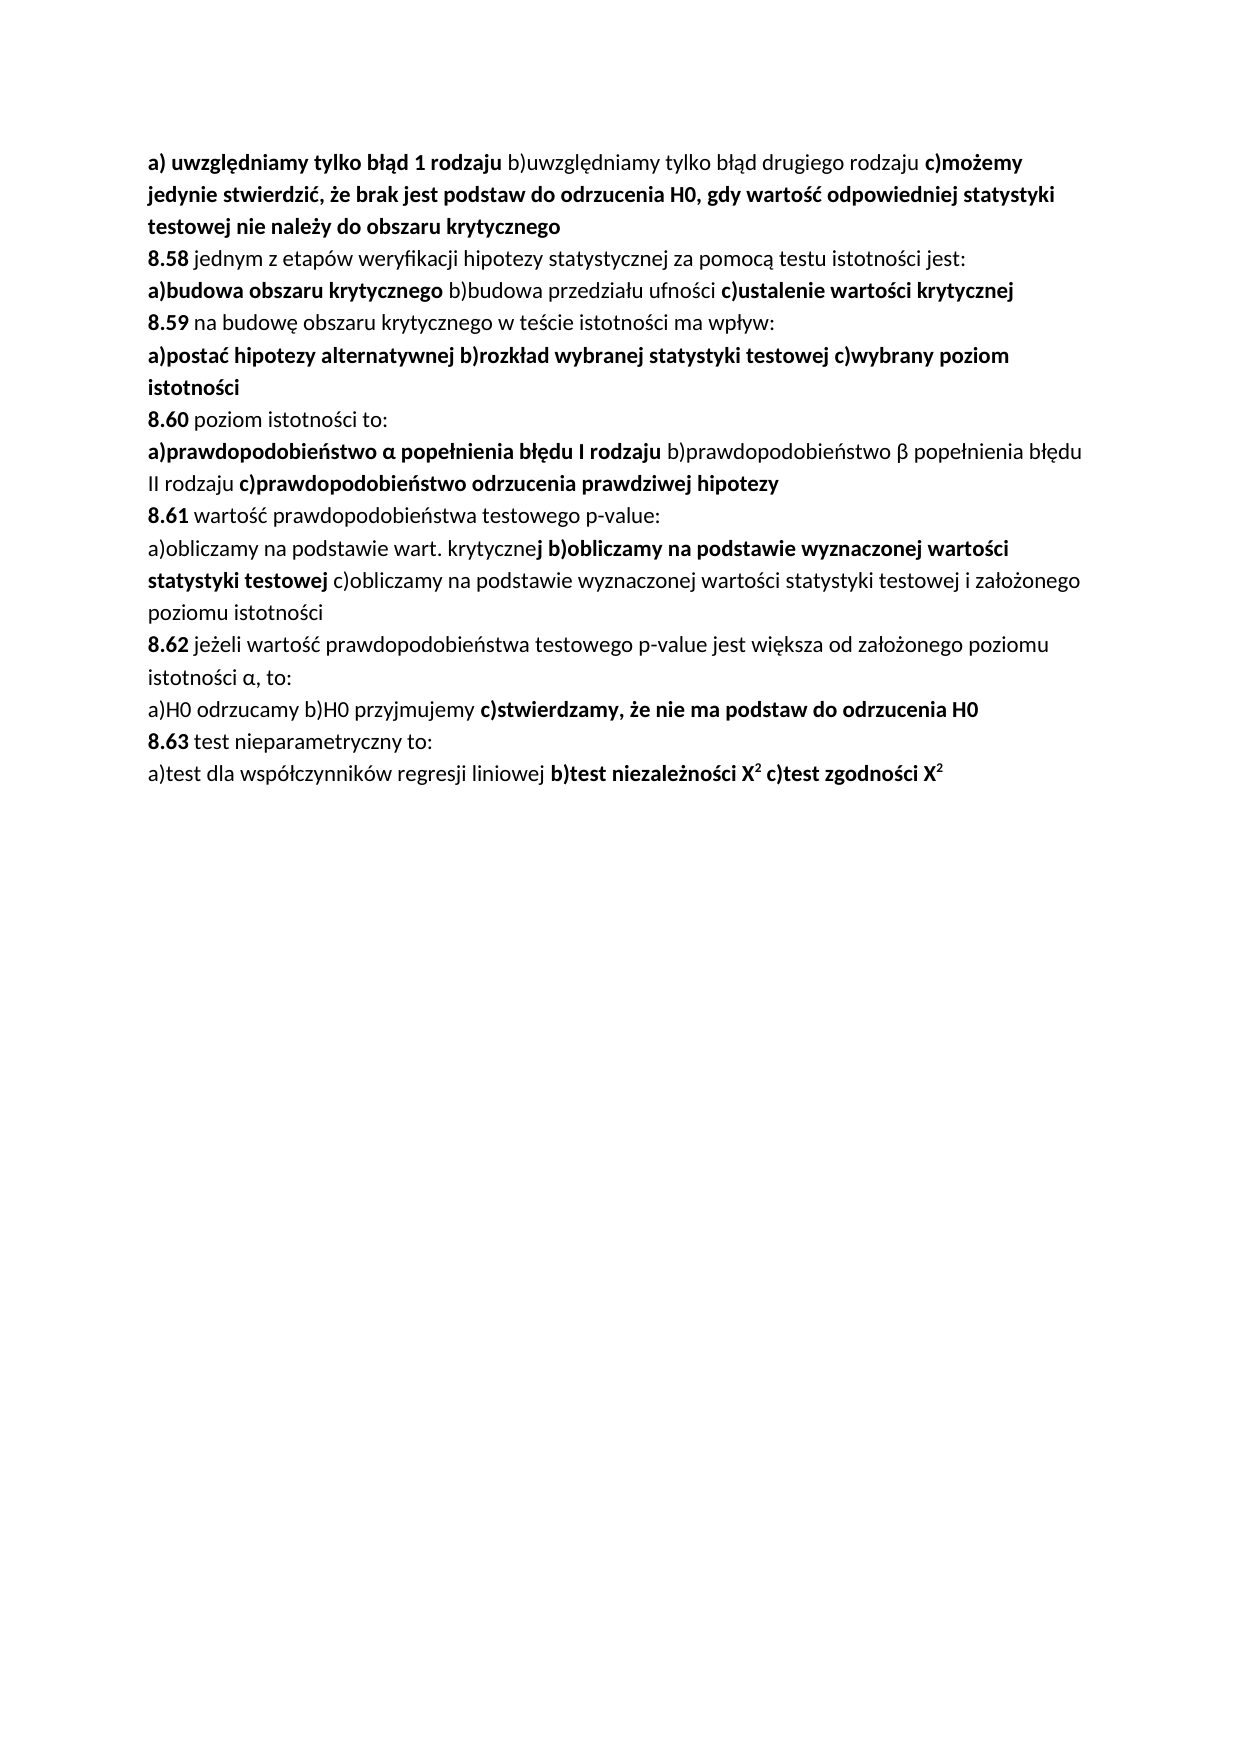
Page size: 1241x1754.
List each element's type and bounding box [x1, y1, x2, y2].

list [148, 148, 1093, 819]
